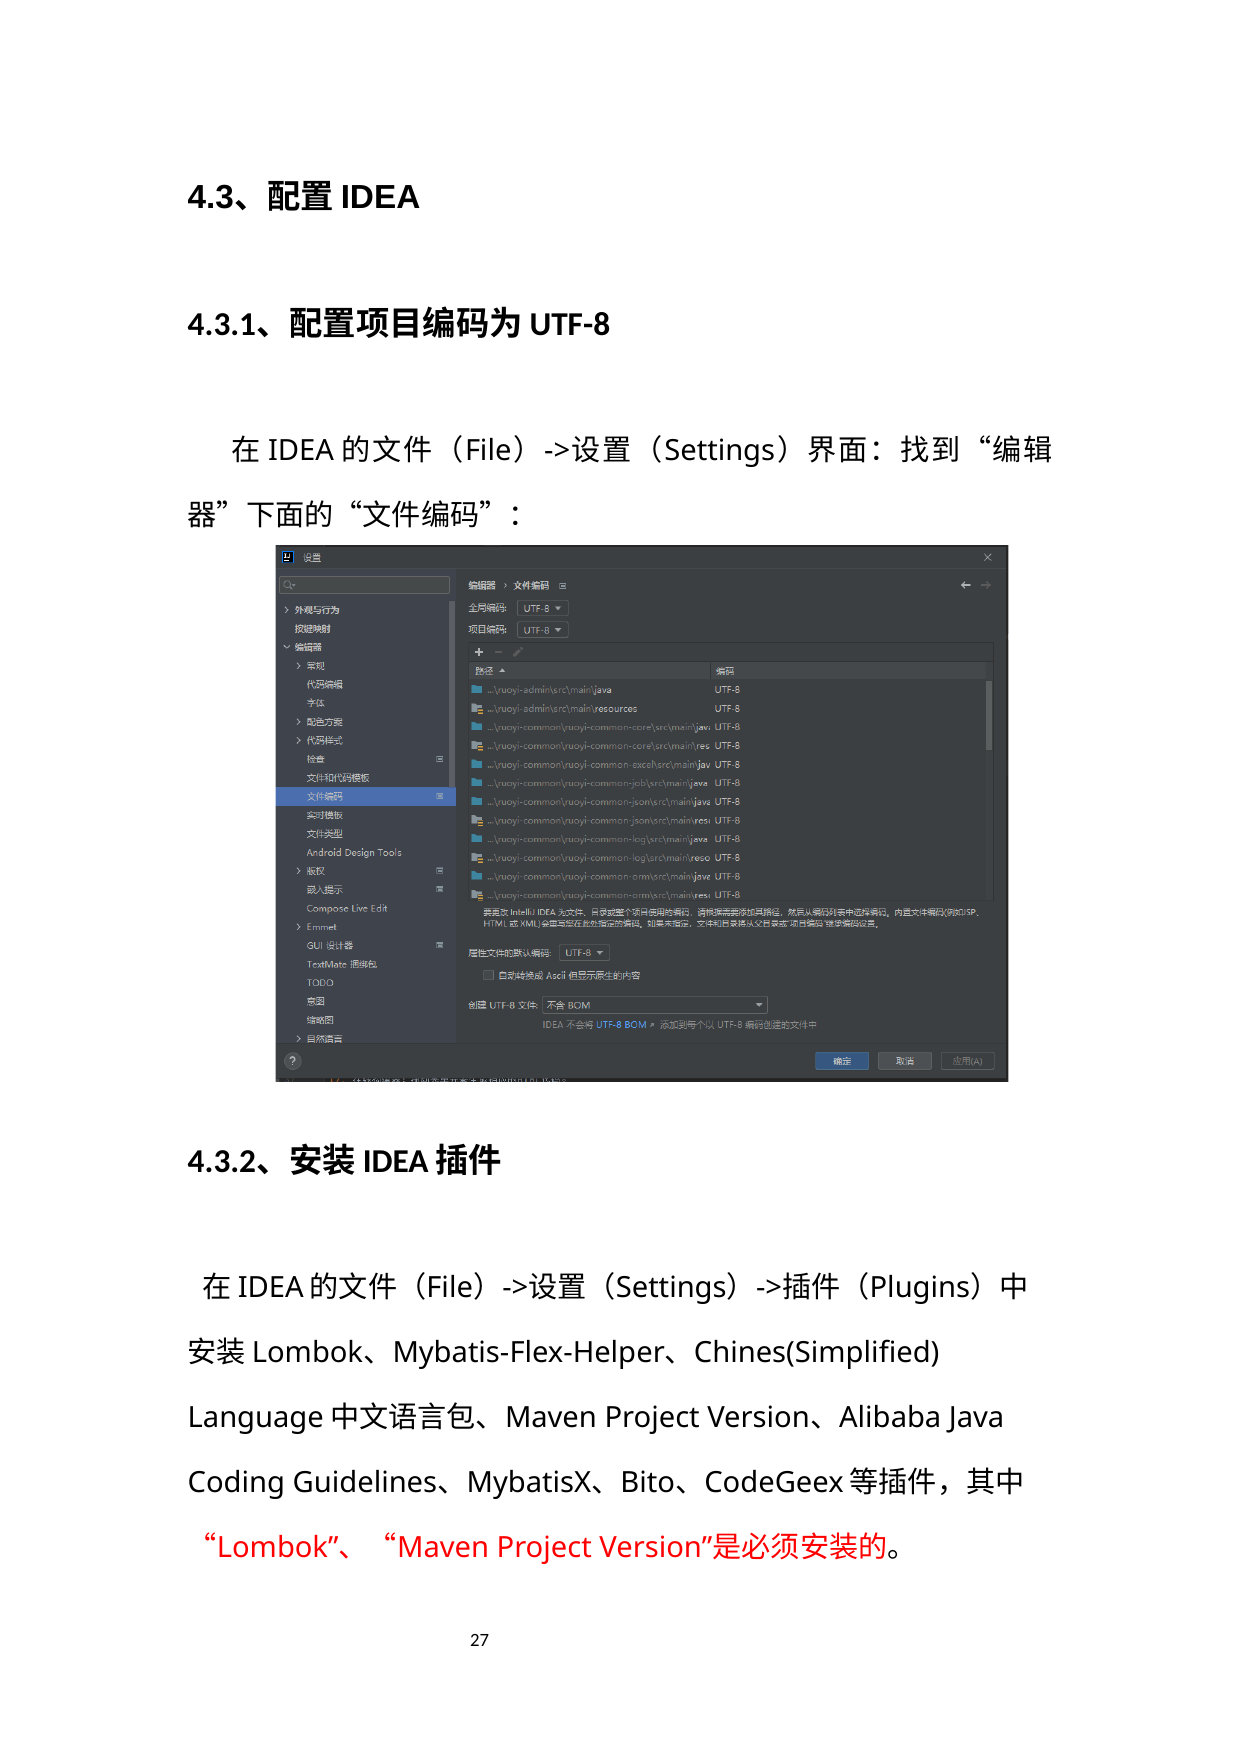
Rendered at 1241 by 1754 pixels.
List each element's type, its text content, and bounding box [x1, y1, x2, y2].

subtitle 4.3、配置IDEA [187, 162, 1053, 227]
picture [275, 545, 1009, 1082]
text 在IDEA的文件（File）->设置（Settings）->插件（Plugins）中安装Lombok、Mybatis-Flex-Helper、Chines(Simplified) Language中文语言包、Maven Project Version、Alibaba Java Coding Guidelines、MybatisX、Bito、CodeGeex等插件，其中“Lombok”、“Maven Project Version”是必须安装的。 [187, 1252, 1053, 1577]
subtitle 4.3.2、安装IDEA插件 [187, 1125, 1053, 1190]
subtitle 4.3.1、配置项目编码为UTF-8 [187, 289, 1053, 354]
text 在IDEA的文件（File）->设置（Settings）界面：找到“编辑器”下面的“文件编码”： [187, 416, 1053, 546]
